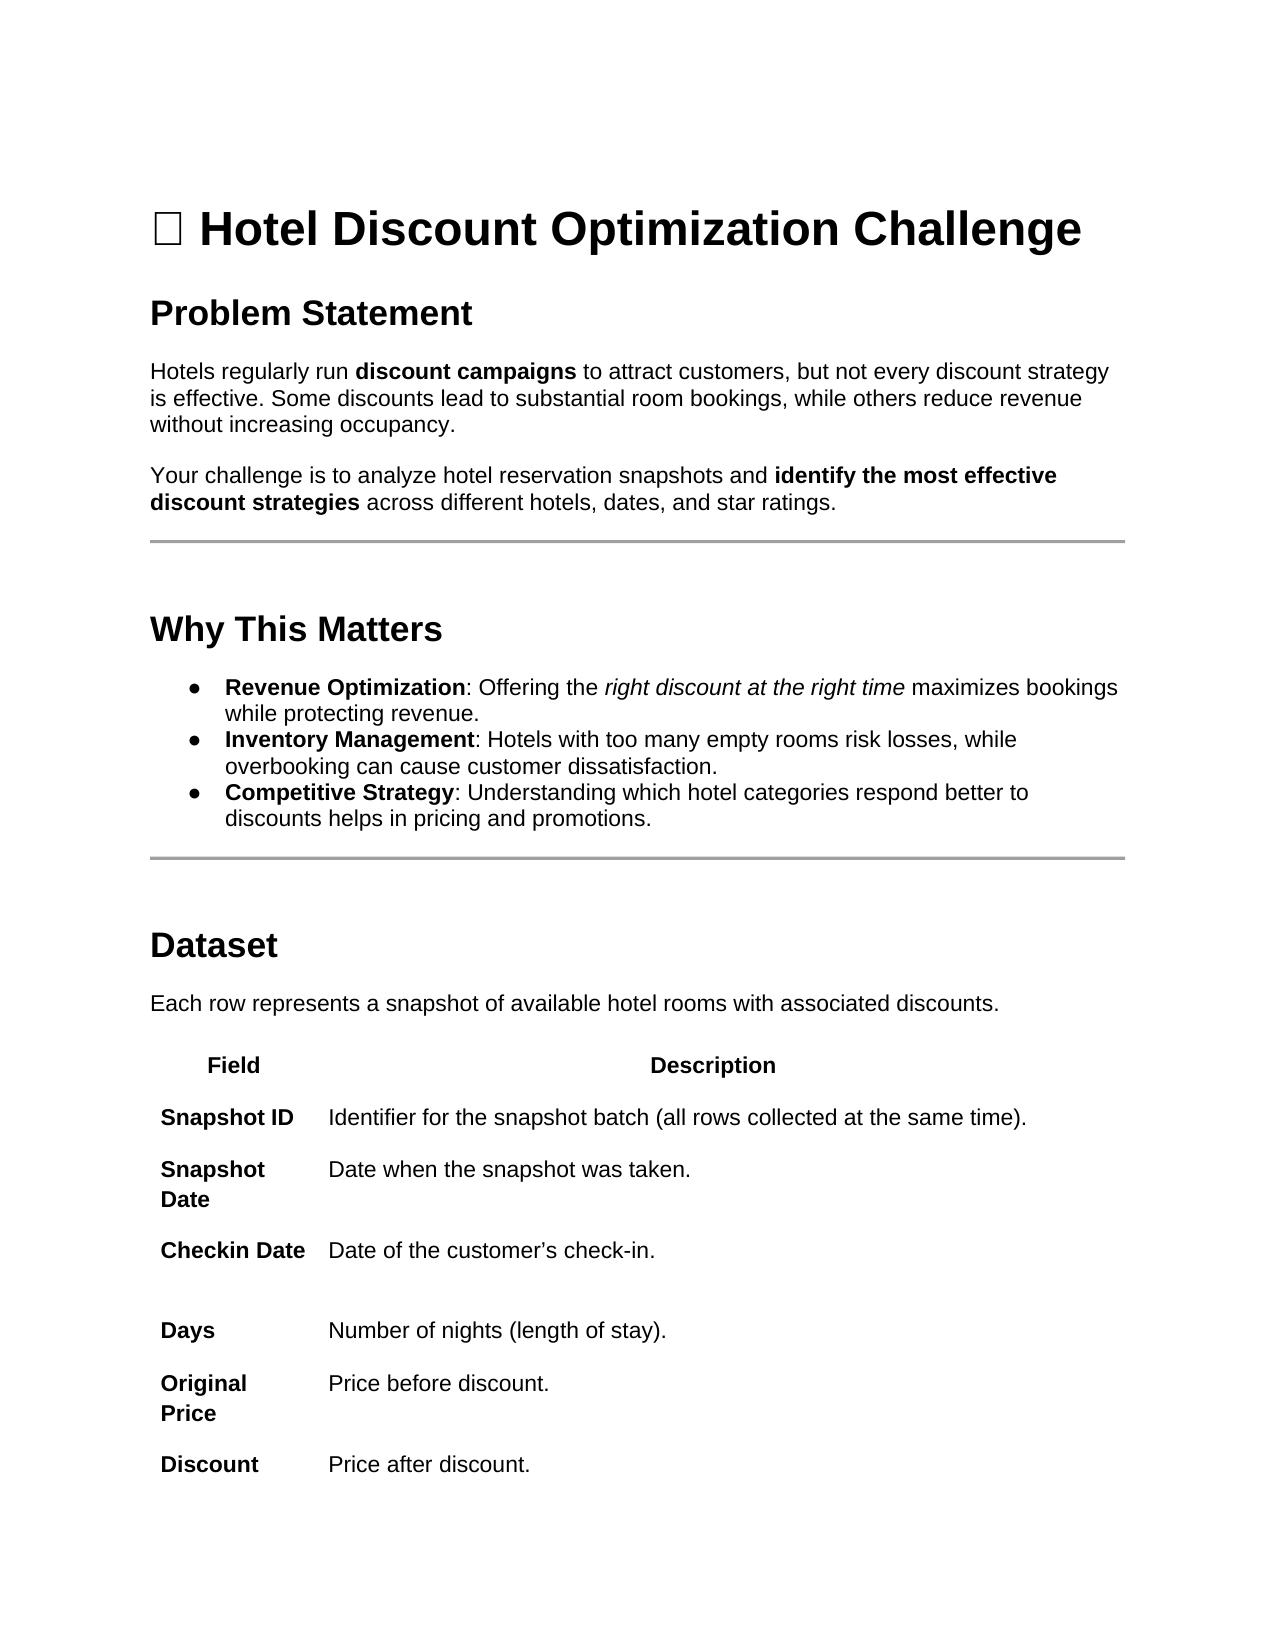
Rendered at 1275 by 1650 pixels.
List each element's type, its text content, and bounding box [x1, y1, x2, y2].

text Hotels regularly run discount campaigns to attract customers, but not every discount strategy is effective. Some discounts lead to substantial room bookings, while others reduce revenue without increasing occupancy. [150, 358, 1125, 437]
table_cell Date when the snapshot was taken. [318, 1146, 1109, 1227]
list Revenue Optimization: Offering the right discount at the right time maximizes bookings while protecting revenue. [187, 673, 1125, 726]
table_cell Days [150, 1307, 318, 1359]
text Your challenge is to analyze hotel reservation snapshots and identify the most effective discount strategies across different hotels, dates, and star ratings. [150, 462, 1125, 515]
table_cell Date of the customer’s check-in. [318, 1227, 1109, 1307]
table_cell Checkin Date [150, 1227, 318, 1307]
list Competitive Strategy: Understanding which hotel categories respond better to discounts helps in pricing and promotions. [187, 779, 1125, 832]
list Inventory Management: Hotels with too many empty rooms risk losses, while overbooking can cause customer dissatisfaction. [187, 726, 1125, 779]
subtitle Dataset [150, 924, 1125, 965]
subtitle Problem Statement [150, 293, 1125, 333]
text Each row represents a snapshot of available hotel rooms with associated discounts. [150, 990, 1125, 1016]
table_header Description [318, 1041, 1109, 1093]
subtitle Why This Matters [150, 608, 1125, 648]
table_header Field [150, 1041, 318, 1093]
table_cell Identifier for the snapshot batch (all rows collected at the same time). [318, 1094, 1109, 1146]
subtitle 🏨 Hotel Discount Optimization Challenge [150, 200, 1125, 255]
table_cell Number of nights (length of stay). [318, 1307, 1109, 1359]
table_cell Discount Price [150, 1440, 318, 1500]
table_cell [318, 1440, 1109, 1500]
table_cell Price before discount. [318, 1359, 1109, 1440]
table_cell Snapshot ID [150, 1094, 318, 1146]
table_cell Original Price [150, 1359, 318, 1440]
table_cell Snapshot Date [150, 1146, 318, 1227]
